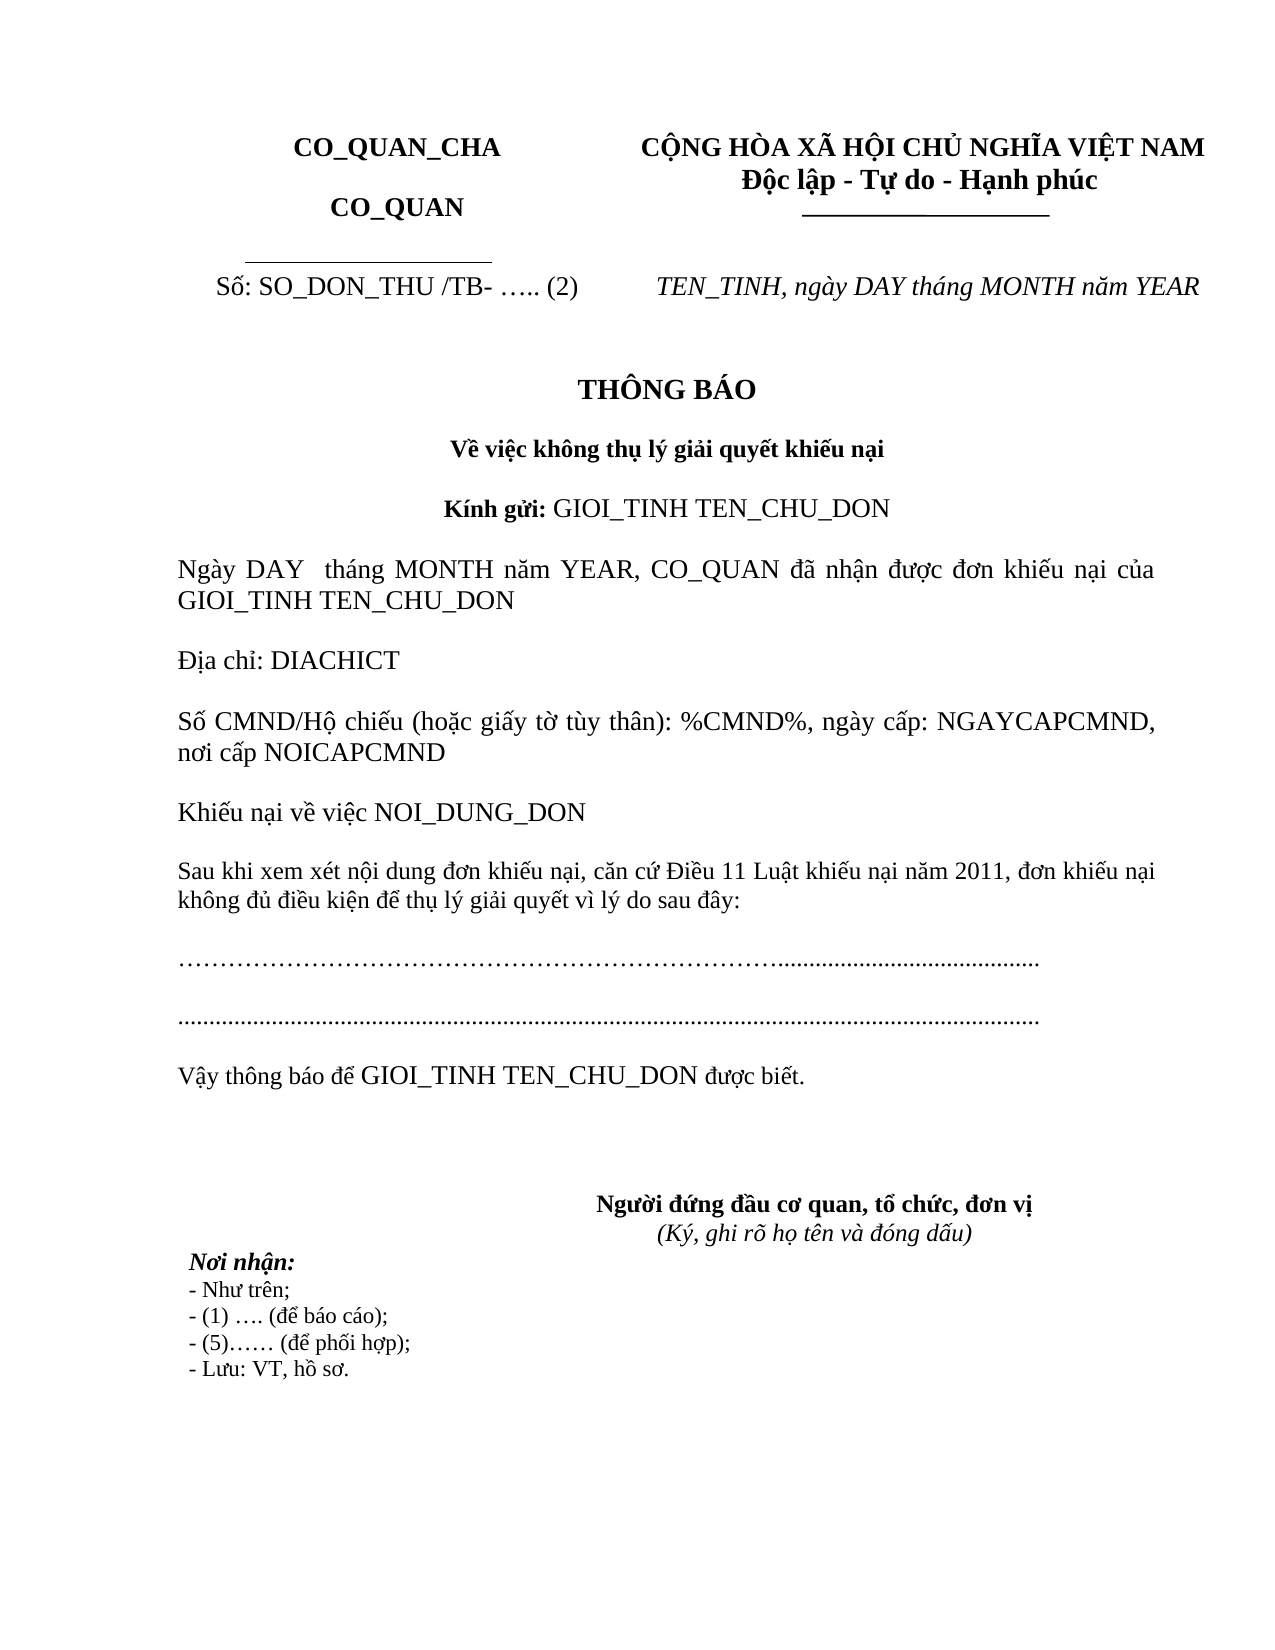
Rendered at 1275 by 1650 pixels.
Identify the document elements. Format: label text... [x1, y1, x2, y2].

text .......................................................................................................................................... [177, 1001, 1157, 1030]
table_header CỘNG HÒA XÃ HỘI CHỦ NGHĨA VIỆT NAM Độc lập - Tự do - Hạnh phúc [617, 118, 1222, 258]
text Về việc không thụ lý giải quyết khiếu nại [177, 434, 1157, 463]
text Khiếu nại về việc NOI_DUNG_DON [177, 796, 1157, 827]
text THÔNG BÁO [177, 372, 1157, 405]
text Ngày DAY tháng MONTH năm YEAR, CO_QUAN đã nhận được đơn khiếu nại của GIOI_TINH TEN_CHU_DON [177, 553, 1157, 615]
text Số CMND/Hộ chiếu (hoặc giấy tờ tùy thân): %CMND%, ngày cấp: NGAYCAPCMND, nơi cấp NOICAPCMND [177, 704, 1157, 767]
table_cell TEN_TINH, ngày DAY tháng MONTH năm YEAR [617, 258, 1222, 301]
table_header Nơi nhận: - Như trên; - (1) …. (để báo cáo); - (5)…… (để phối hợp); - Lưu: VT, hồ sơ. [177, 1177, 563, 1412]
table_header Người đứng đầu cơ quan, tổ chức, đơn vị (Ký, ghi rõ họ tên và đóng dấu) [564, 1177, 1065, 1412]
text ……………………………………………………………….......................................... [177, 943, 1157, 972]
text Kính gửi: GIOI_TINH TEN_CHU_DON [177, 492, 1157, 524]
text Địa chỉ: DIACHICT [177, 644, 1157, 675]
text Vậy thông báo để GIOI_TINH TEN_CHU_DON được biết. [177, 1059, 1157, 1090]
table_header CO_QUAN_CHA CO_QUAN [115, 118, 617, 258]
table_cell Số: SO_DON_THU /TB- ….. (2) [115, 258, 617, 301]
text Sau khi xem xét nội dung đơn khiếu nại, căn cứ Điều 11 Luật khiếu nại năm 2011, đơn khiếu nại không đủ điều kiện để thụ lý giải quyết vì lý do sau đây: [177, 856, 1157, 914]
